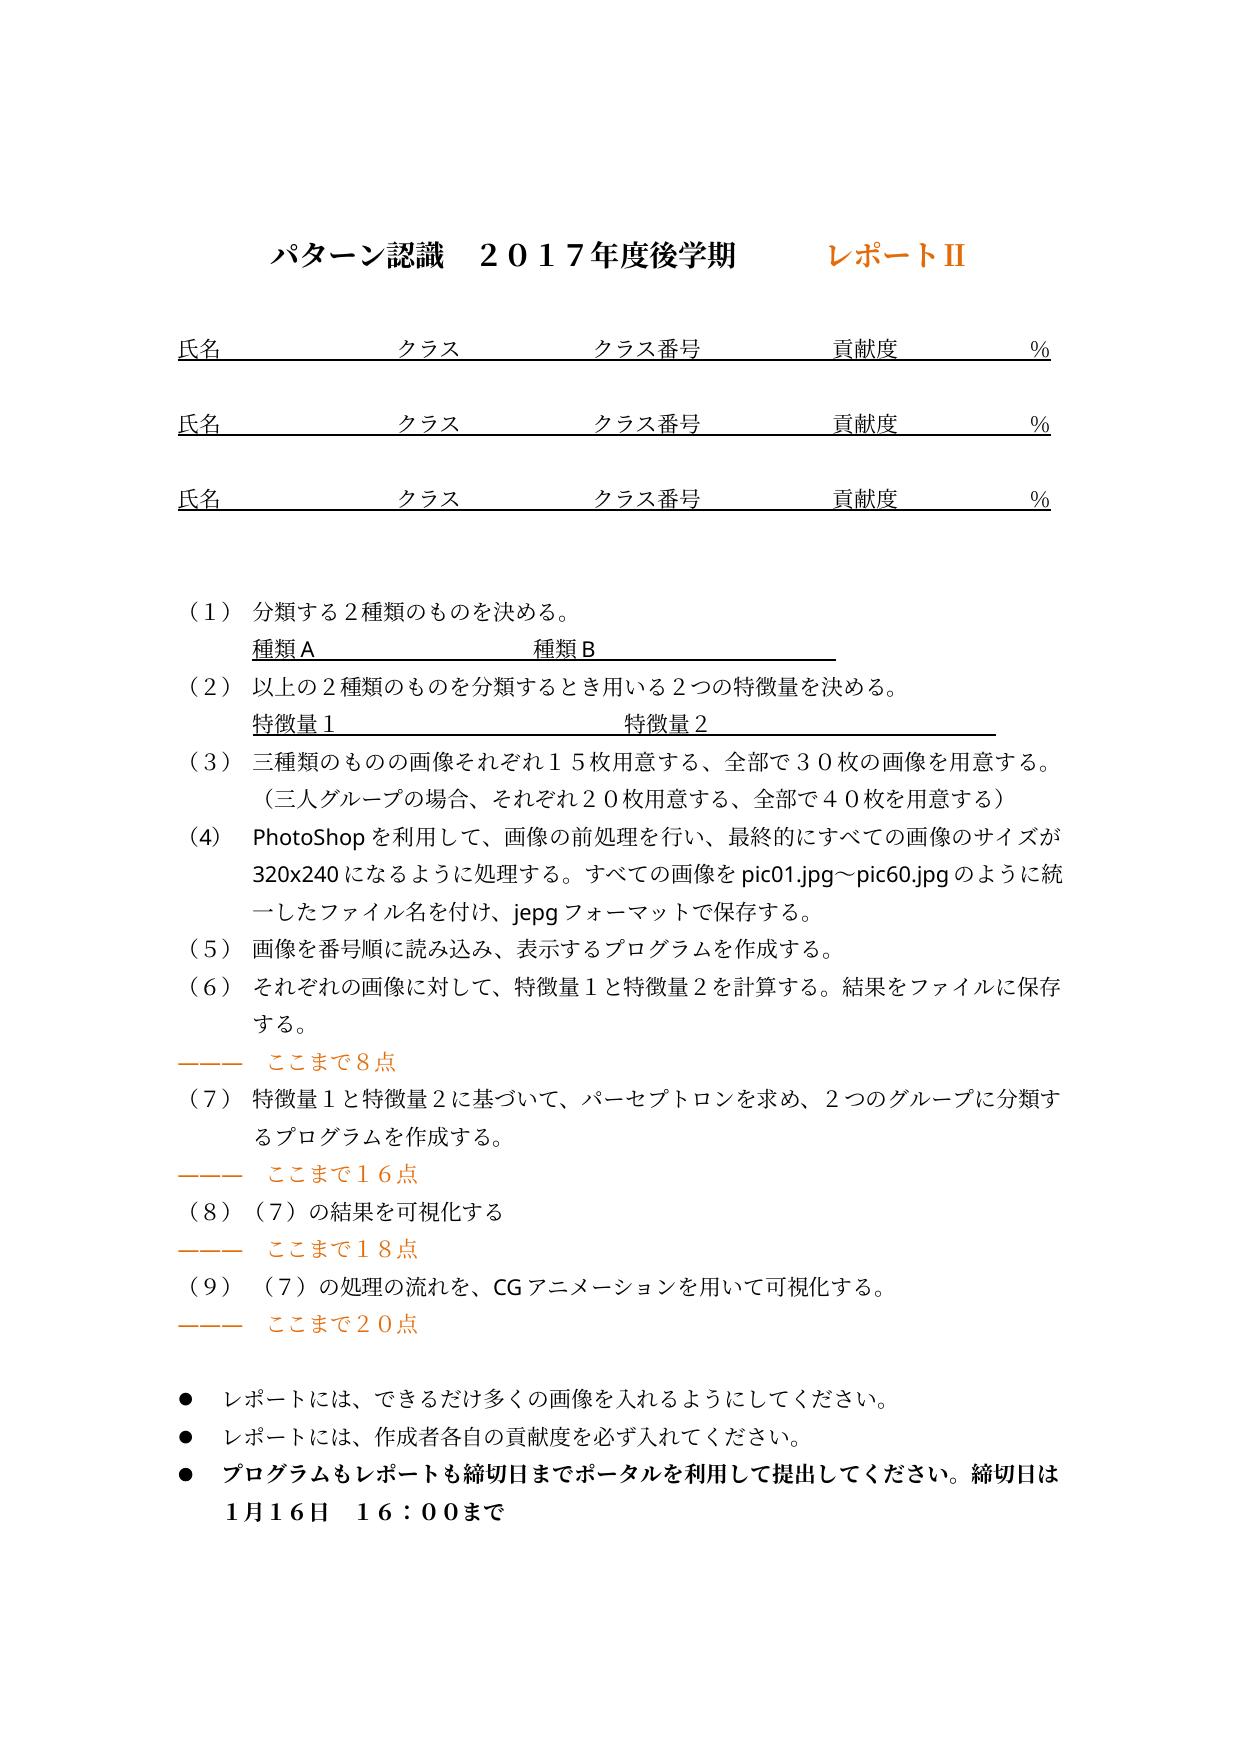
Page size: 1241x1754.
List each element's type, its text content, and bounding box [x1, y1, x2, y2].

list 種類A 種類B [252, 629, 1063, 667]
list レポートには、作成者各自の貢献度を必ず入れてください。 [177, 1417, 1063, 1454]
text 氏名 クラス クラス番号 貢献度 ％ [177, 329, 1063, 367]
list （７）の処理の流れを、CGアニメーションを用いて可視化する。 [177, 1267, 1063, 1304]
list レポートには、できるだけ多くの画像を入れるようにしてください。 [177, 1379, 1063, 1417]
list 特徴量１と特徴量２に基づいて、パーセプトロンを求め、２つのグループに分類するプログラムを作成する。 [177, 1079, 1063, 1154]
list それぞれの画像に対して、特徴量１と特徴量２を計算する。結果をファイルに保存する。 [177, 967, 1063, 1042]
list 特徴量１ 特徴量２ [252, 704, 1063, 742]
text パターン認識 ２０１７年度後学期 レポートⅡ [177, 217, 1063, 292]
text （８）（７）の結果を可視化する [177, 1192, 1063, 1229]
list 以上の２種類のものを分類するとき用いる２つの特徴量を決める。 [177, 667, 1063, 704]
text ――― ここまで８点 [177, 1042, 1063, 1079]
list 画像を番号順に読み込み、表示するプログラムを作成する。 [177, 929, 1063, 967]
list プログラムもレポートも締切日までポータルを利用して提出してください。締切日は１月１６日 １６：００まで [177, 1454, 1063, 1529]
list PhotoShopを利用して、画像の前処理を行い、最終的にすべての画像のサイズが320x240になるように処理する。すべての画像をpic01.jpg～pic60.jpgのように統一したファイル名を付け、jepgフォーマットで保存する。 [177, 817, 1063, 929]
text 氏名 クラス クラス番号 貢献度 ％ [177, 479, 1063, 517]
text ――― ここまで１６点 [177, 1154, 1063, 1192]
text ――― ここまで１８点 [177, 1229, 1063, 1267]
list 三種類のものの画像それぞれ１５枚用意する、全部で３０枚の画像を用意する。（三人グループの場合、それぞれ２０枚用意する、全部で４０枚を用意する） [177, 742, 1063, 817]
text 氏名 クラス クラス番号 貢献度 ％ [177, 404, 1063, 442]
text ――― ここまで２０点 [177, 1304, 1063, 1342]
list 分類する２種類のものを決める。 [177, 592, 1063, 629]
